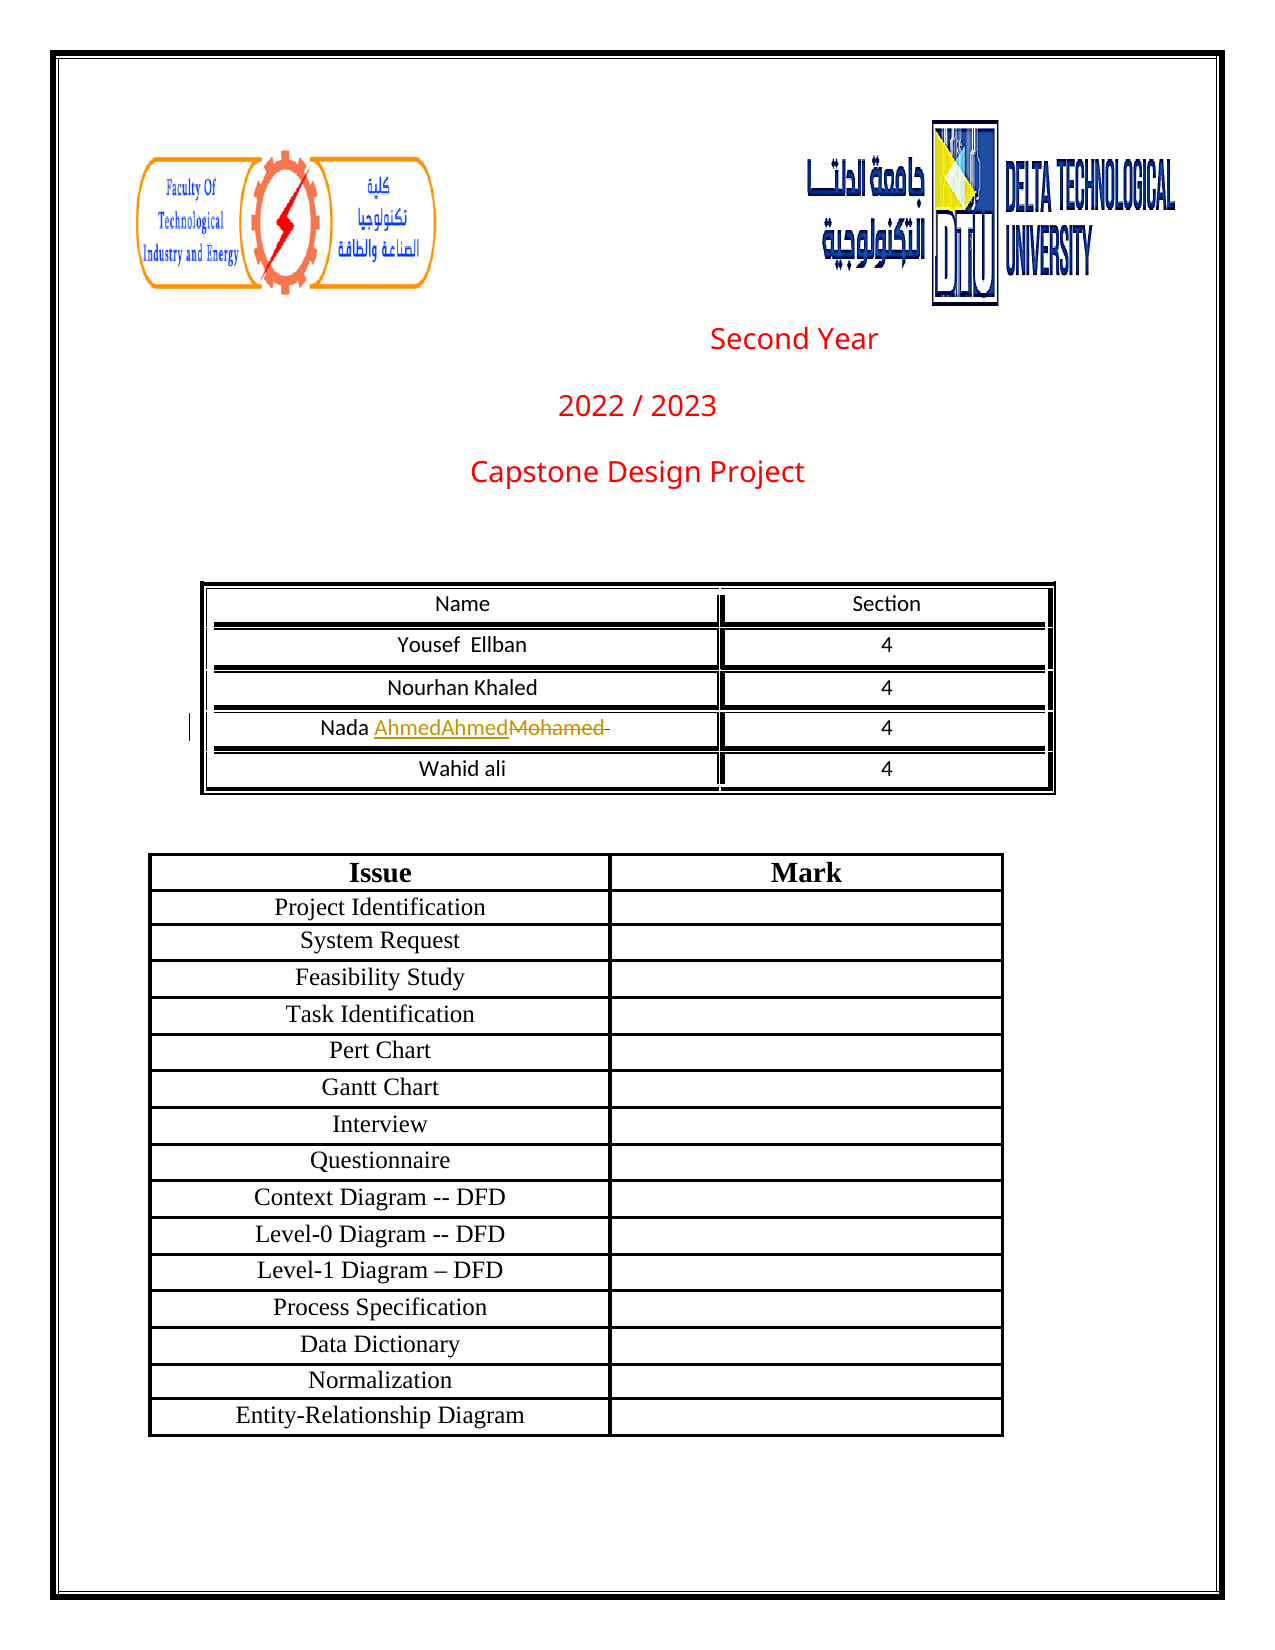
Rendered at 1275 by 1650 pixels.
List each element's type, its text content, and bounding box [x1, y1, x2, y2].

table_cell [612, 926, 1001, 959]
table_cell Normalization [152, 1366, 608, 1397]
table_cell Project Identification [152, 892, 608, 922]
table_cell Questionnaire [152, 1146, 608, 1179]
table_cell Entity-Relationship Diagram [152, 1400, 608, 1434]
table_cell [612, 892, 1001, 922]
table_cell 4 [721, 622, 1052, 665]
text 2022 / 2023 [150, 385, 1125, 425]
table_cell Feasibility Study [152, 962, 608, 996]
table_cell Task Identification [152, 999, 608, 1032]
table_cell System Request [152, 926, 608, 959]
table_cell [612, 1256, 1001, 1289]
table_cell [612, 1329, 1001, 1362]
table_cell Interview [152, 1109, 608, 1142]
text Second Year [150, 318, 1125, 358]
picture [123, 133, 445, 314]
table_cell Nada [204, 705, 721, 746]
table_cell [612, 1400, 1001, 1434]
table_cell [612, 999, 1001, 1032]
table_cell [612, 1109, 1001, 1142]
table_cell Yousef Ellban [204, 622, 721, 665]
table_cell [612, 1182, 1001, 1216]
table_cell Level-0 Diagram -- DFD [152, 1219, 608, 1252]
table_cell 4 [721, 665, 1052, 705]
table_header Section [721, 589, 1048, 622]
table_cell Process Specification [152, 1292, 608, 1326]
table_cell [612, 1146, 1001, 1179]
table_cell [612, 1292, 1001, 1326]
table_cell Data Dictionary [152, 1329, 608, 1362]
picture [799, 104, 1178, 317]
table_cell Pert Chart [152, 1036, 608, 1069]
table_cell Level-1 Diagram – DFD [152, 1256, 608, 1289]
table_cell 4 [721, 746, 1052, 787]
table_cell [612, 1072, 1001, 1106]
table_cell [612, 1219, 1001, 1252]
table_header Name [204, 586, 721, 622]
table_cell 4 [721, 705, 1052, 746]
table_cell Wahid ali [204, 746, 721, 787]
table_cell Context Diagram -- DFD [152, 1182, 608, 1216]
text Capstone Design Project [150, 451, 1125, 491]
table_cell Gantt Chart [152, 1072, 608, 1106]
table_cell [612, 1366, 1001, 1397]
table_cell [612, 962, 1001, 996]
table_cell Nourhan Khaled [204, 665, 721, 705]
table_header Issue [152, 856, 608, 889]
table_header Mark [612, 856, 1001, 889]
table_cell [612, 1036, 1001, 1069]
